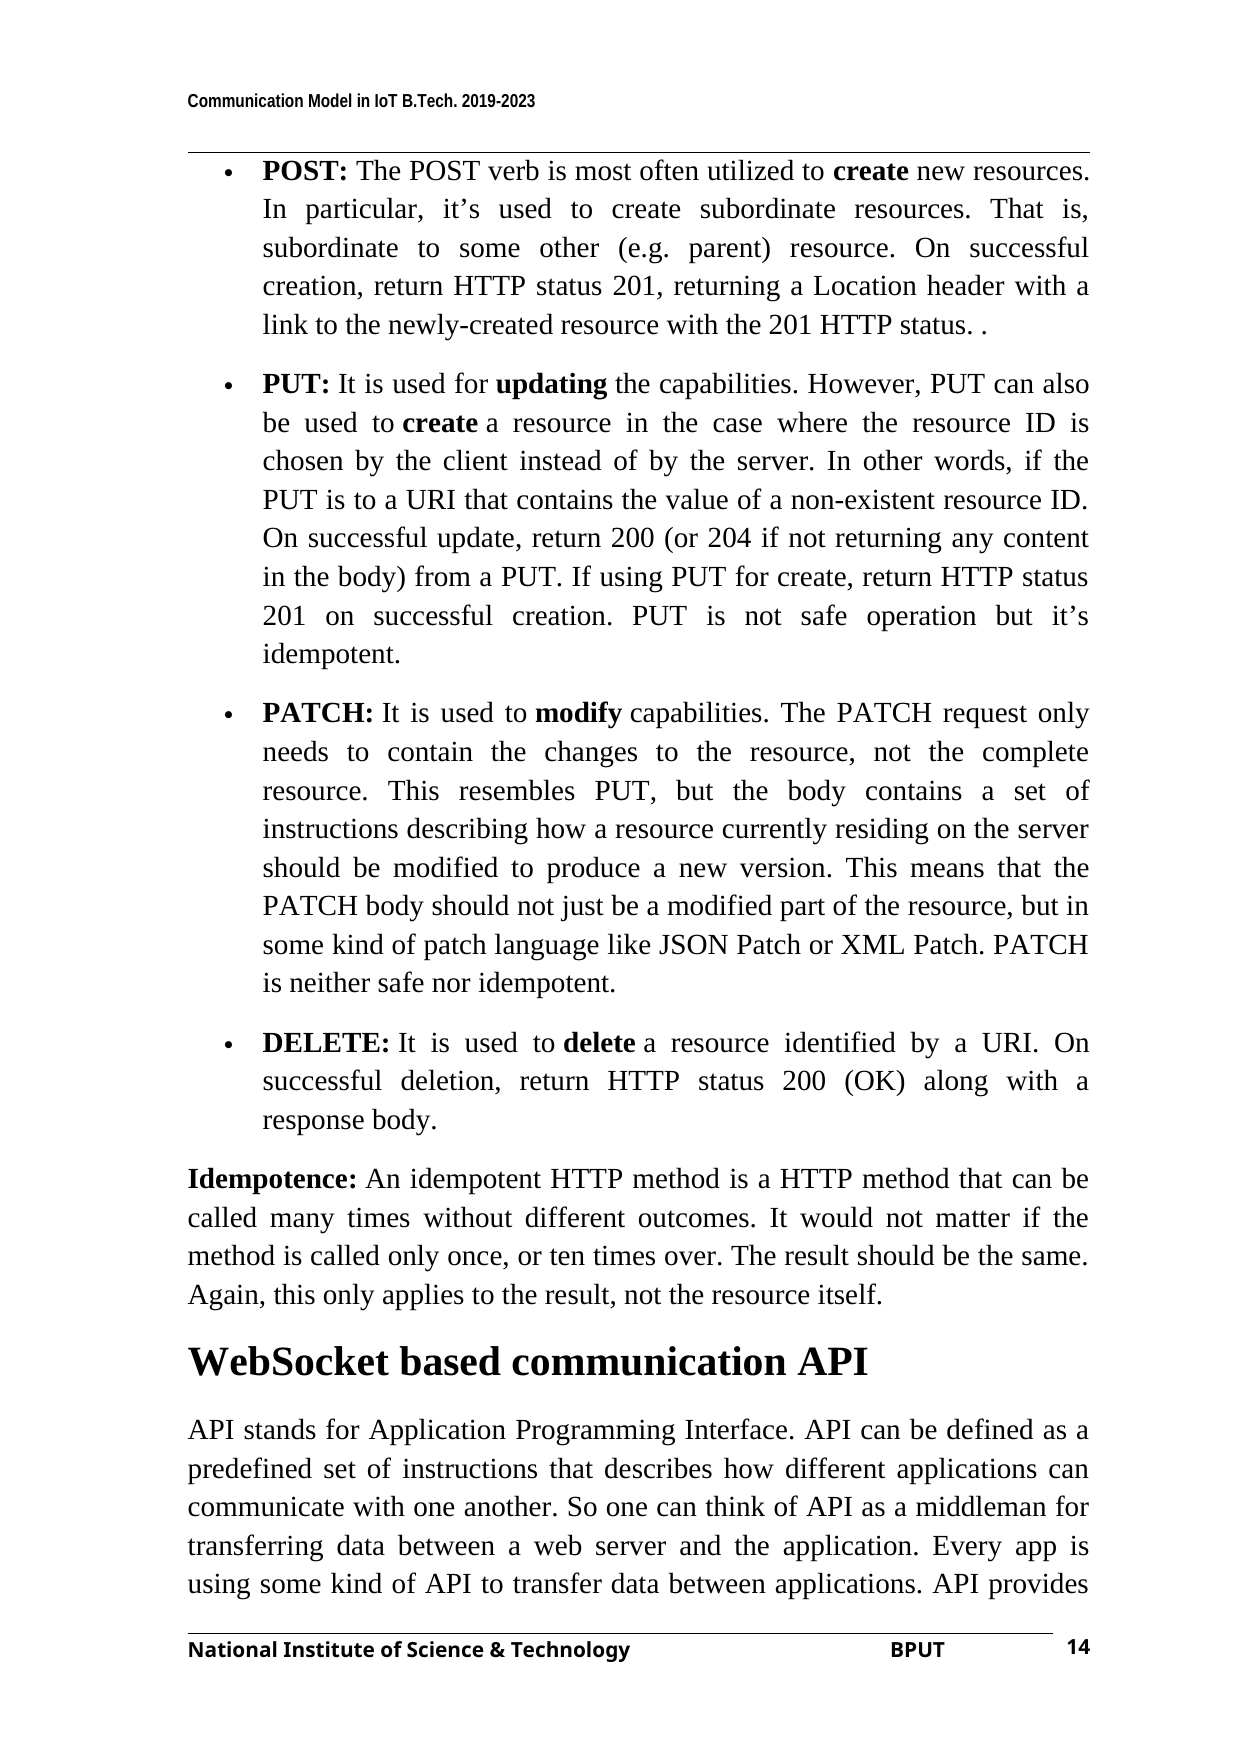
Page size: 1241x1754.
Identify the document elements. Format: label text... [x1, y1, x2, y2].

list DELETE: It is used to delete a resource identified by a URI. On successful deletion, return HTTP status 200 (OK) along with a response body. [225, 1025, 1090, 1135]
list PATCH: It is used to modify capabilities. The PATCH request only needs to contain the changes to the resource, not the complete resource. This resembles PUT, but the body contains a set of instructions describing how a resource currently residing on the server should be modified to produce a new version. This means that the PATCH body should not just be a modified part of the resource, but in some kind of patch language like JSON Patch or XML Patch. PATCH is neither safe nor idempotent. [225, 696, 1090, 999]
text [187, 1412, 1090, 1600]
text Idempotence: An idempotent HTTP method is a HTTP method that can be called many times without different outcomes. It would not matter if the method is called only once, or ten times over. The result should be the same. Again, this only applies to the result, not the resource itself. [187, 1161, 1090, 1310]
list PUT: It is used for updating the capabilities. However, PUT can also be used to create a resource in the case where the resource ID is chosen by the client instead of by the server. In other words, if the PUT is to a URI that contains the value of a non-existent resource ID. On successful update, return 200 (or 204 if not returning any content in the body) from a PUT. If using PUT for create, return HTTP status 201 on successful creation. PUT is not safe operation but it’s idempotent. [225, 366, 1090, 670]
text WebSocket based communication API [187, 1336, 1090, 1384]
list POST: The POST verb is most often utilized to create new resources. In particular, it’s used to create subordinate resources. That is, subordinate to some other (e.g. parent) resource. On successful creation, return HTTP status 201, returning a Location header with a link to the newly-created resource with the 201 HTTP status. . [225, 153, 1090, 341]
